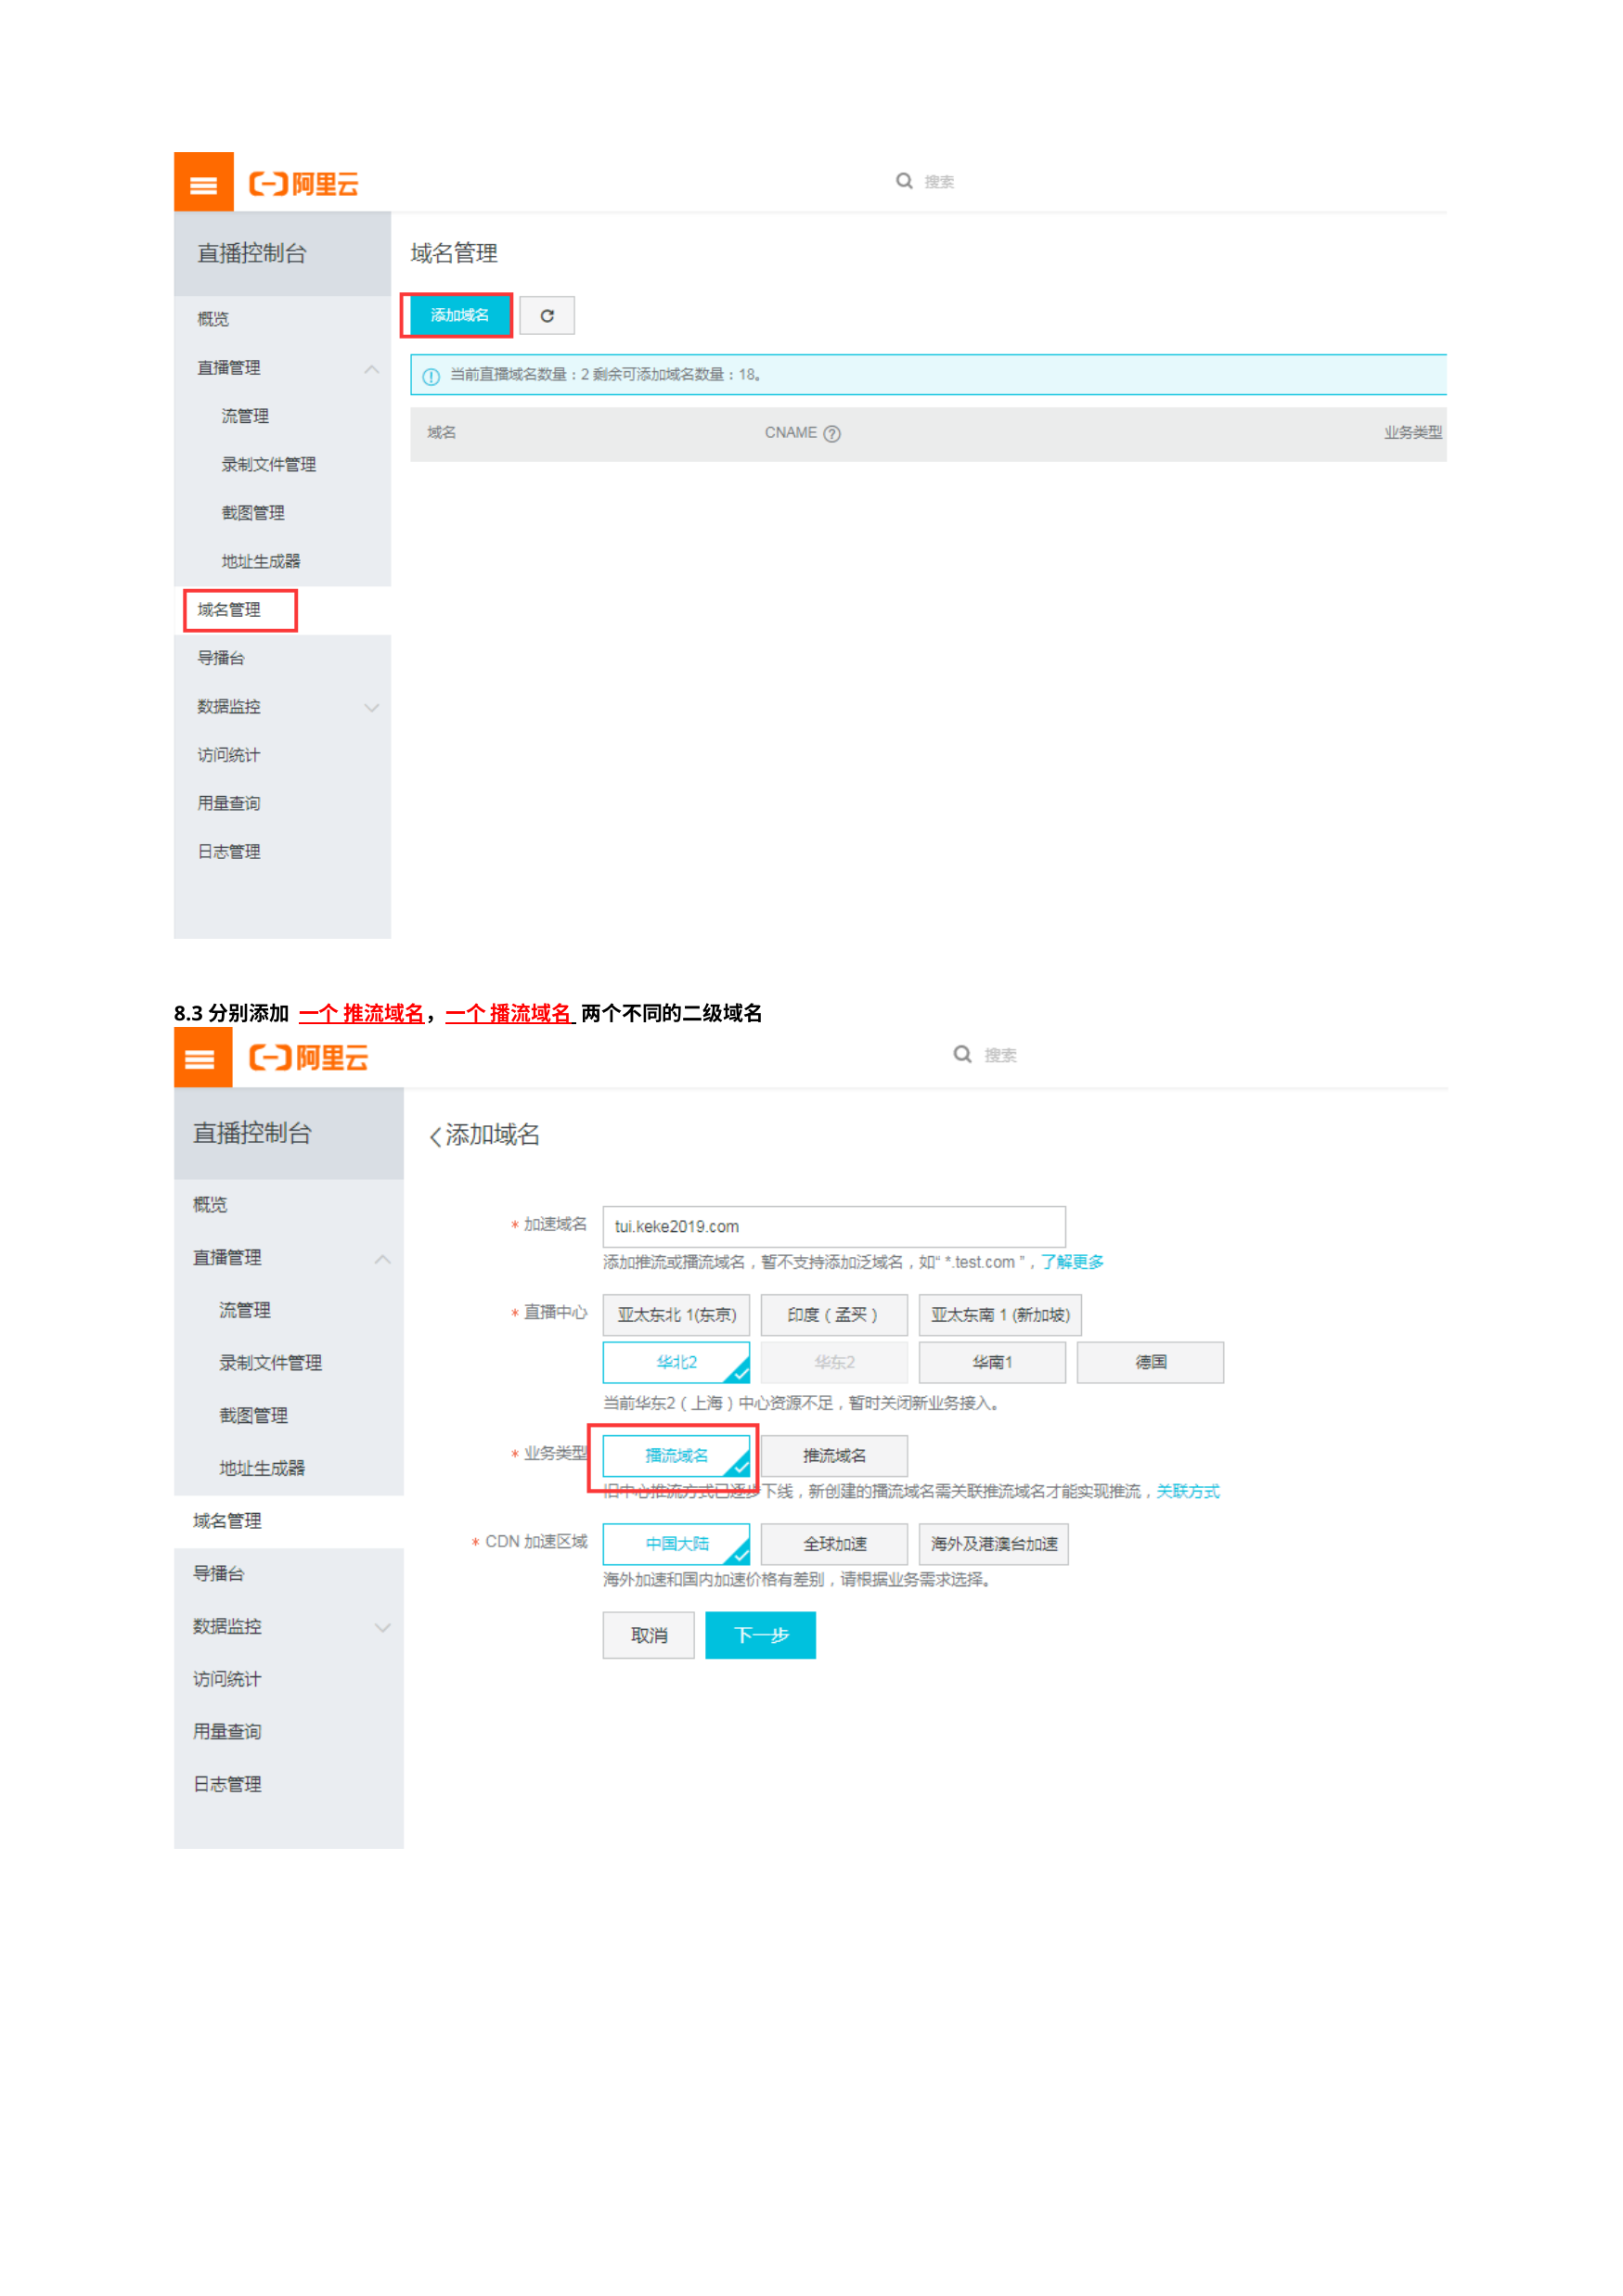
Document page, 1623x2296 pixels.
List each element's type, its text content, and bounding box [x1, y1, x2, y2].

text 8.3 分别添加 一个 推流域名，一个 播流域名 两个不同的二级域名 [174, 997, 1449, 1027]
picture [174, 152, 1448, 939]
picture [174, 1027, 1449, 1849]
